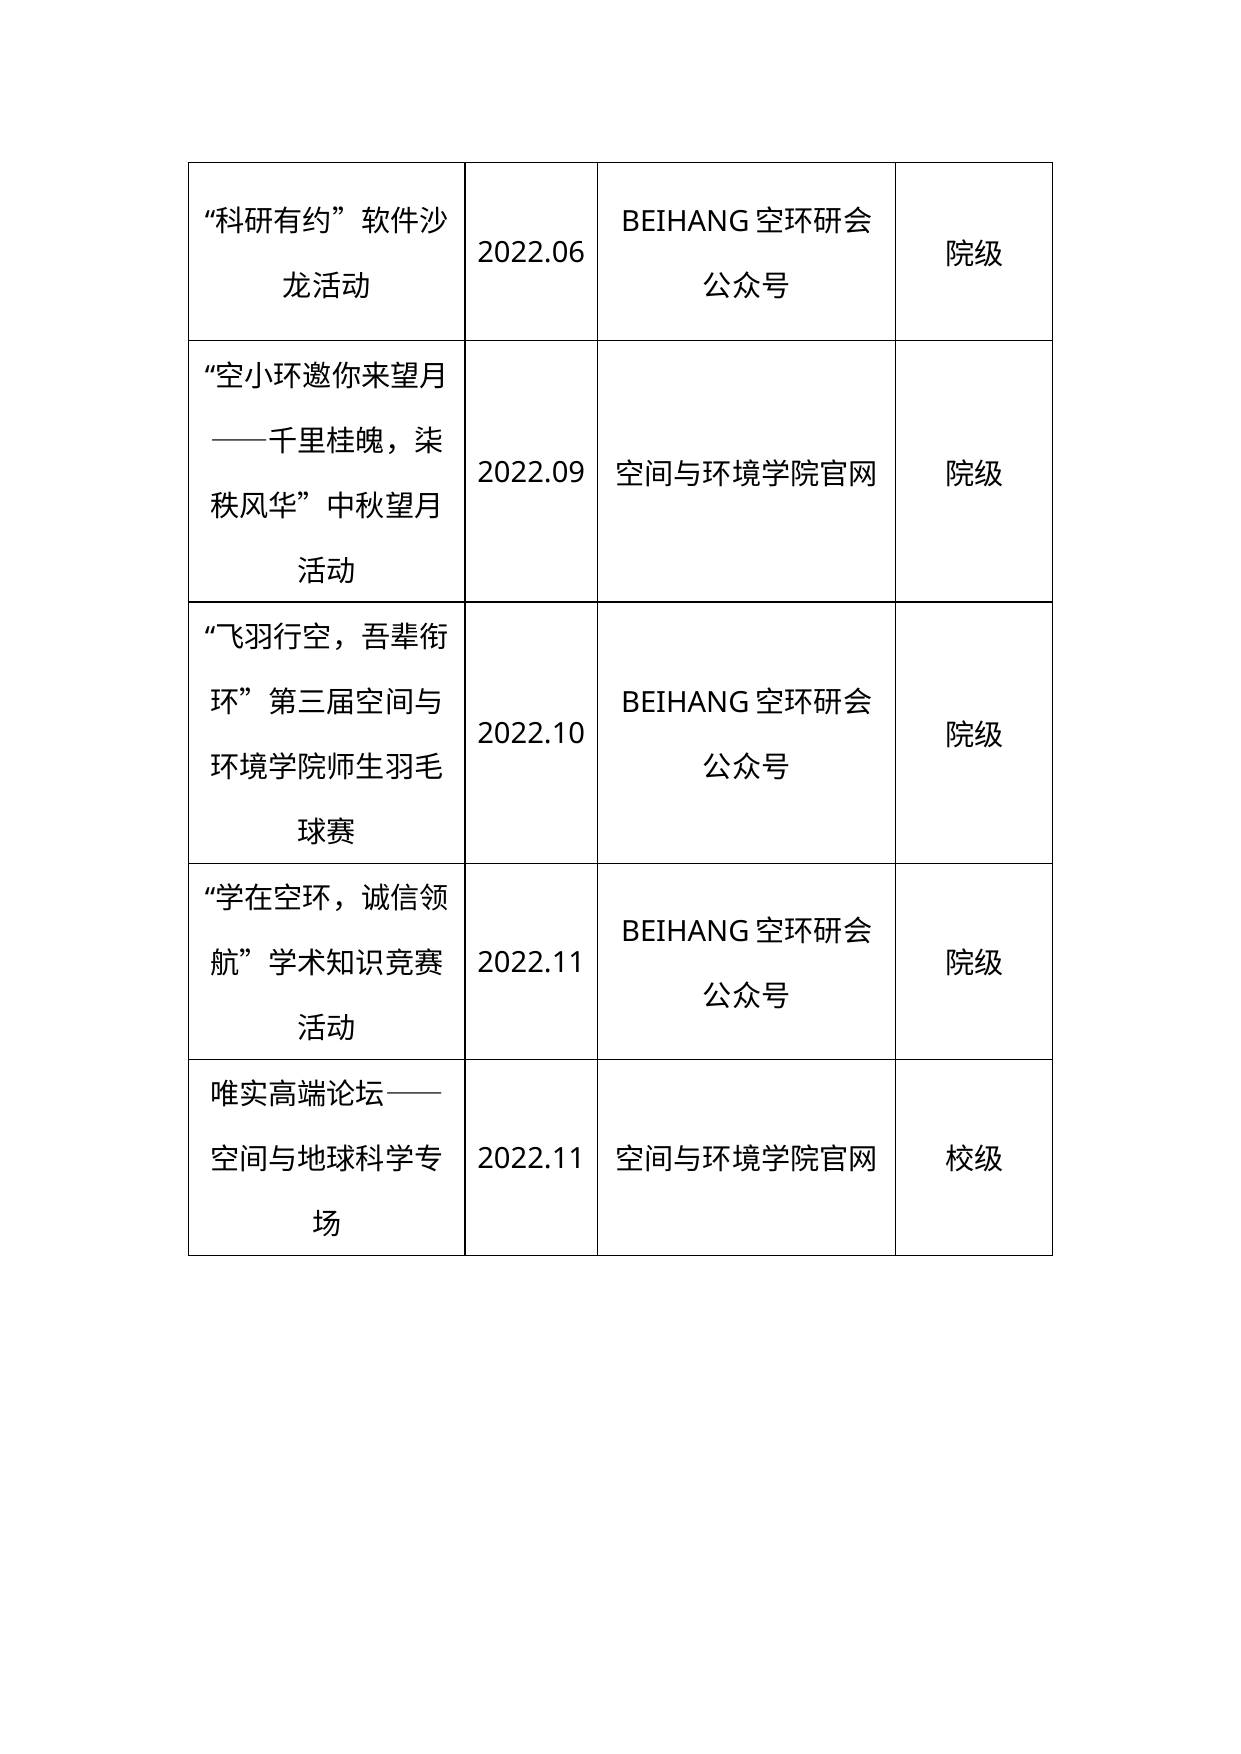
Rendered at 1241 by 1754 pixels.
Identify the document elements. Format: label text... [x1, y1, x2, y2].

table_cell BEIHANG空环研会 公众号 [598, 603, 895, 862]
table_cell 2022.11 [466, 864, 597, 1058]
table_cell 院级 [896, 163, 1052, 340]
table_cell BEIHANG空环研会 公众号 [598, 864, 895, 1058]
table_cell 院级 [896, 341, 1052, 601]
table_cell “学在空环，诚信领航”学术知识竞赛活动 [189, 864, 464, 1058]
table_cell 2022.10 [466, 603, 597, 862]
table_cell 2022.09 [466, 341, 597, 601]
table_cell 2022.06 [466, 163, 597, 340]
table_cell “飞羽行空，吾辈衔环”第三届空间与环境学院师生羽毛球赛 [189, 603, 464, 862]
table_cell 2022.11 [466, 1060, 597, 1254]
table_cell 校级 [896, 1060, 1052, 1254]
table_cell 唯实高端论坛——空间与地球科学专场 [189, 1060, 464, 1254]
table_cell 院级 [896, 864, 1052, 1058]
table_cell “空小环邀你来望月——千里桂魄，柒秩风华”中秋望月活动 [189, 341, 464, 601]
table_cell 空间与环境学院官网 [598, 341, 895, 601]
table_cell 院级 [896, 603, 1052, 862]
table_cell 空间与环境学院官网 [598, 1060, 895, 1254]
table_cell “科研有约”软件沙龙活动 [189, 163, 464, 340]
table_cell BEIHANG空环研会 公众号 [598, 163, 895, 340]
